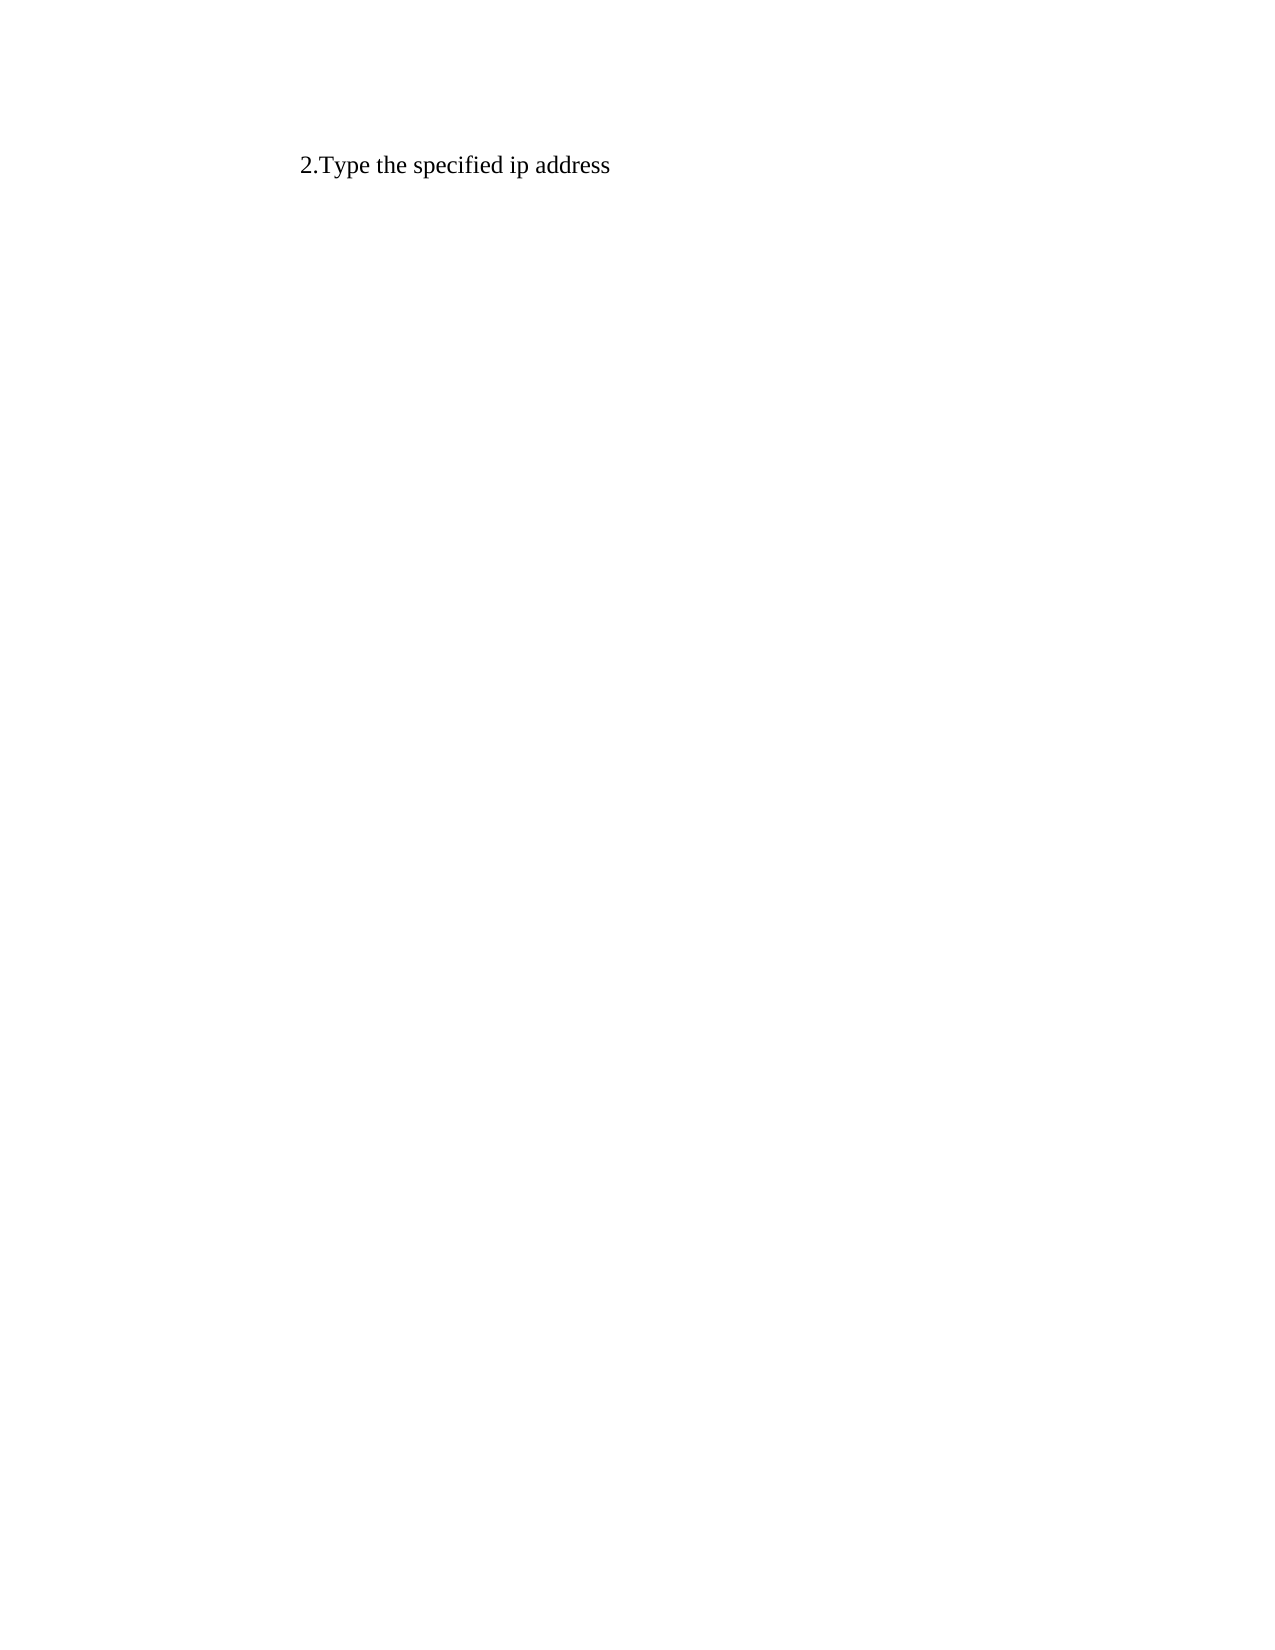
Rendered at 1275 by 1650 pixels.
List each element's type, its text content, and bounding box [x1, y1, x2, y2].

text 2.Type the specified ip address [225, 150, 1125, 179]
